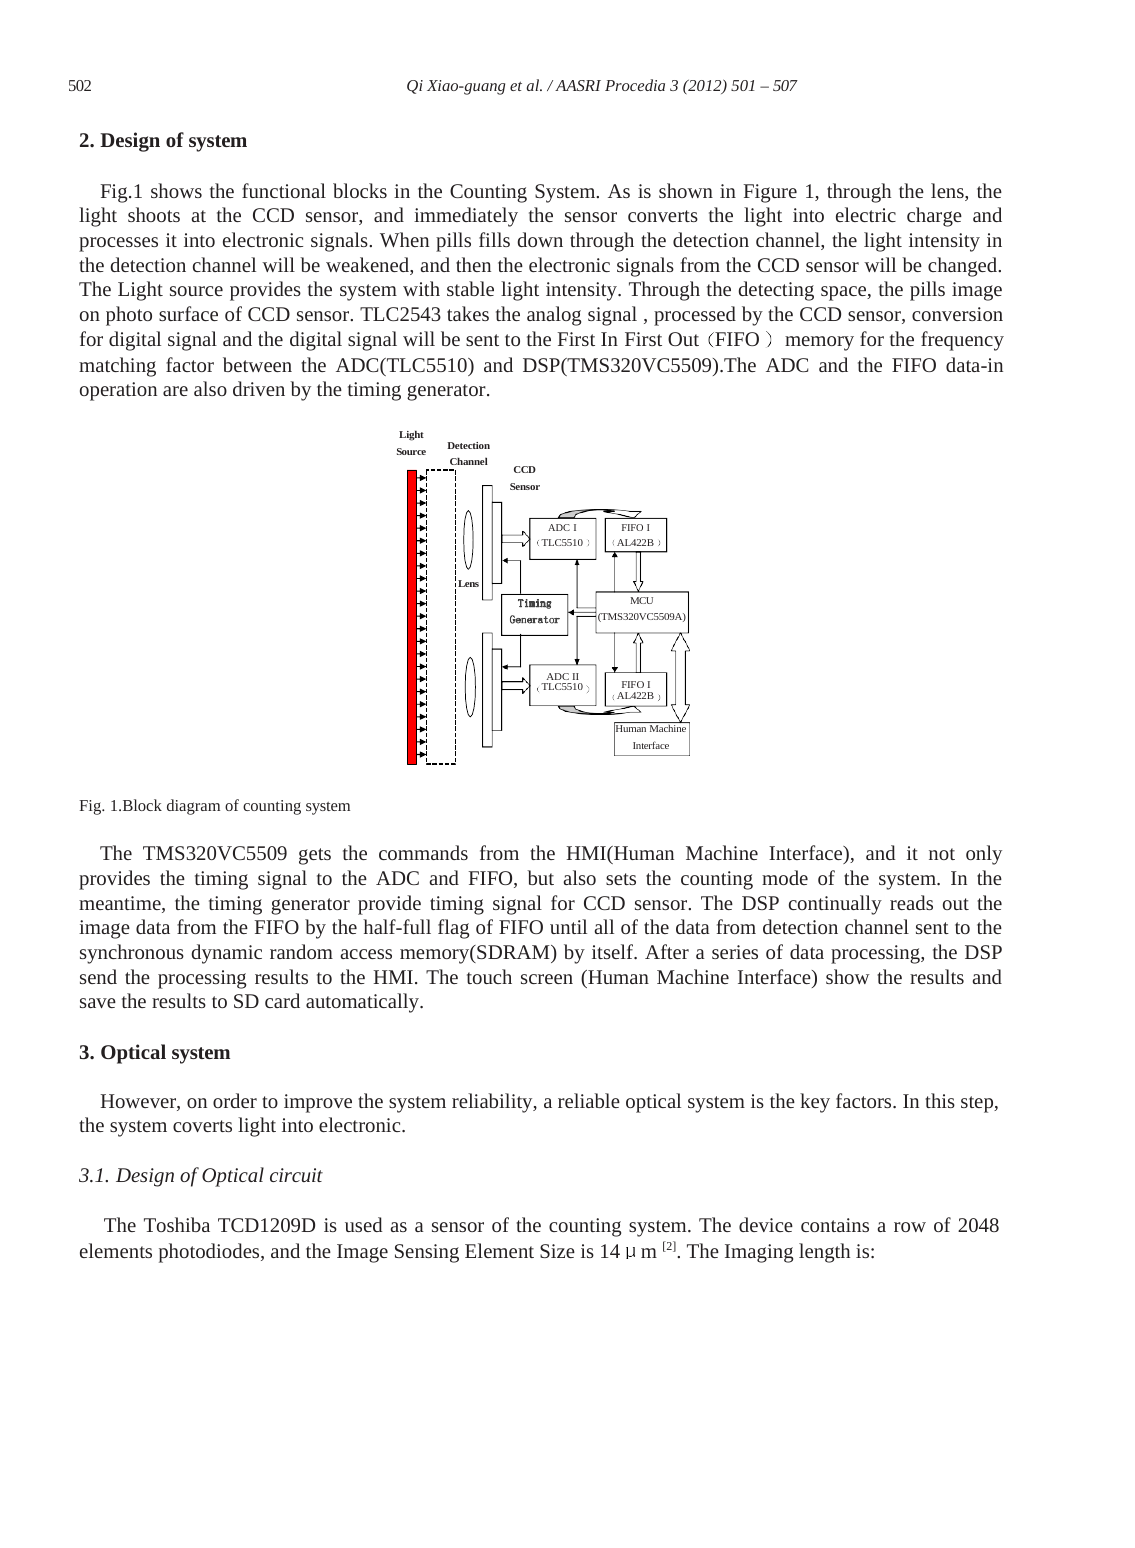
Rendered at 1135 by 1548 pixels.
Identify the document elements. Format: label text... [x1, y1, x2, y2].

text The Toshiba TCD1209D is used as a sensor of the counting system. The device contains a row of 2048 elements photodiodes, and the Image Sensing Element Size is 14 m [2]. The Imaging length is: [79, 1213, 1001, 1263]
text Detection Channel [446, 440, 491, 468]
text However, on order to improve the system reliability, a reliable optical system is the key factors. In this step, the system coverts light into electronic. [79, 1089, 1000, 1137]
picture [765, 331, 772, 348]
subtitle Design of system [79, 128, 1082, 152]
picture [482, 485, 690, 756]
text The TMS320VC5509 gets the commands from the HMI(Human Machine Interface), and it not only provides the timing signal to the ADC and FIFO, but also sets the counting mode of the system. In the meantime, the timing generator provide timing signal for CCD sensor. The DSP continually reads out the image data from the FIFO by the half-full flag of FIFO until all of the data from detection channel sent to the synchronous dynamic random access memory(SDRAM) by itself. After a series of data processing, the DSP send the processing results to the HMI. The touch screen (Human Machine Interface) show the results and save the results to SD card automatically. [79, 841, 1004, 1013]
text Lens [447, 516, 482, 590]
picture [708, 331, 715, 348]
picture [625, 1247, 636, 1259]
text Fig.1 shows the functional blocks in the Counting System. As is shown in Figure 1, through the lens, the light shoots at the CCD sensor, and immediately the sensor converts the light into electric charge and processes it into electronic signals. When pills fills down through the detection channel, the light intensity in the detection channel will be weakened, and then the electronic signals from the CCD sensor will be changed. The Light source provides the system with stable light intensity. Through the detecting space, the pills image on photo surface of CCD sensor. TLC2543 takes the analog signal , processed by the CCD sensor, conversion for digital signal and the digital signal will be sent to the First In First Out FIFO memory for the frequency matching factor between the ADC(TLC5510) and DSP(TMS320VC5509).The ADC and the FIFO data-in operation are also driven by the timing generator. [79, 179, 1004, 401]
list Design of Optical circuit [79, 1163, 1082, 1187]
text Light Source [396, 429, 428, 458]
subtitle Optical system [79, 1040, 1082, 1064]
text Fig. 1.Block diagram of counting system [79, 796, 1082, 815]
